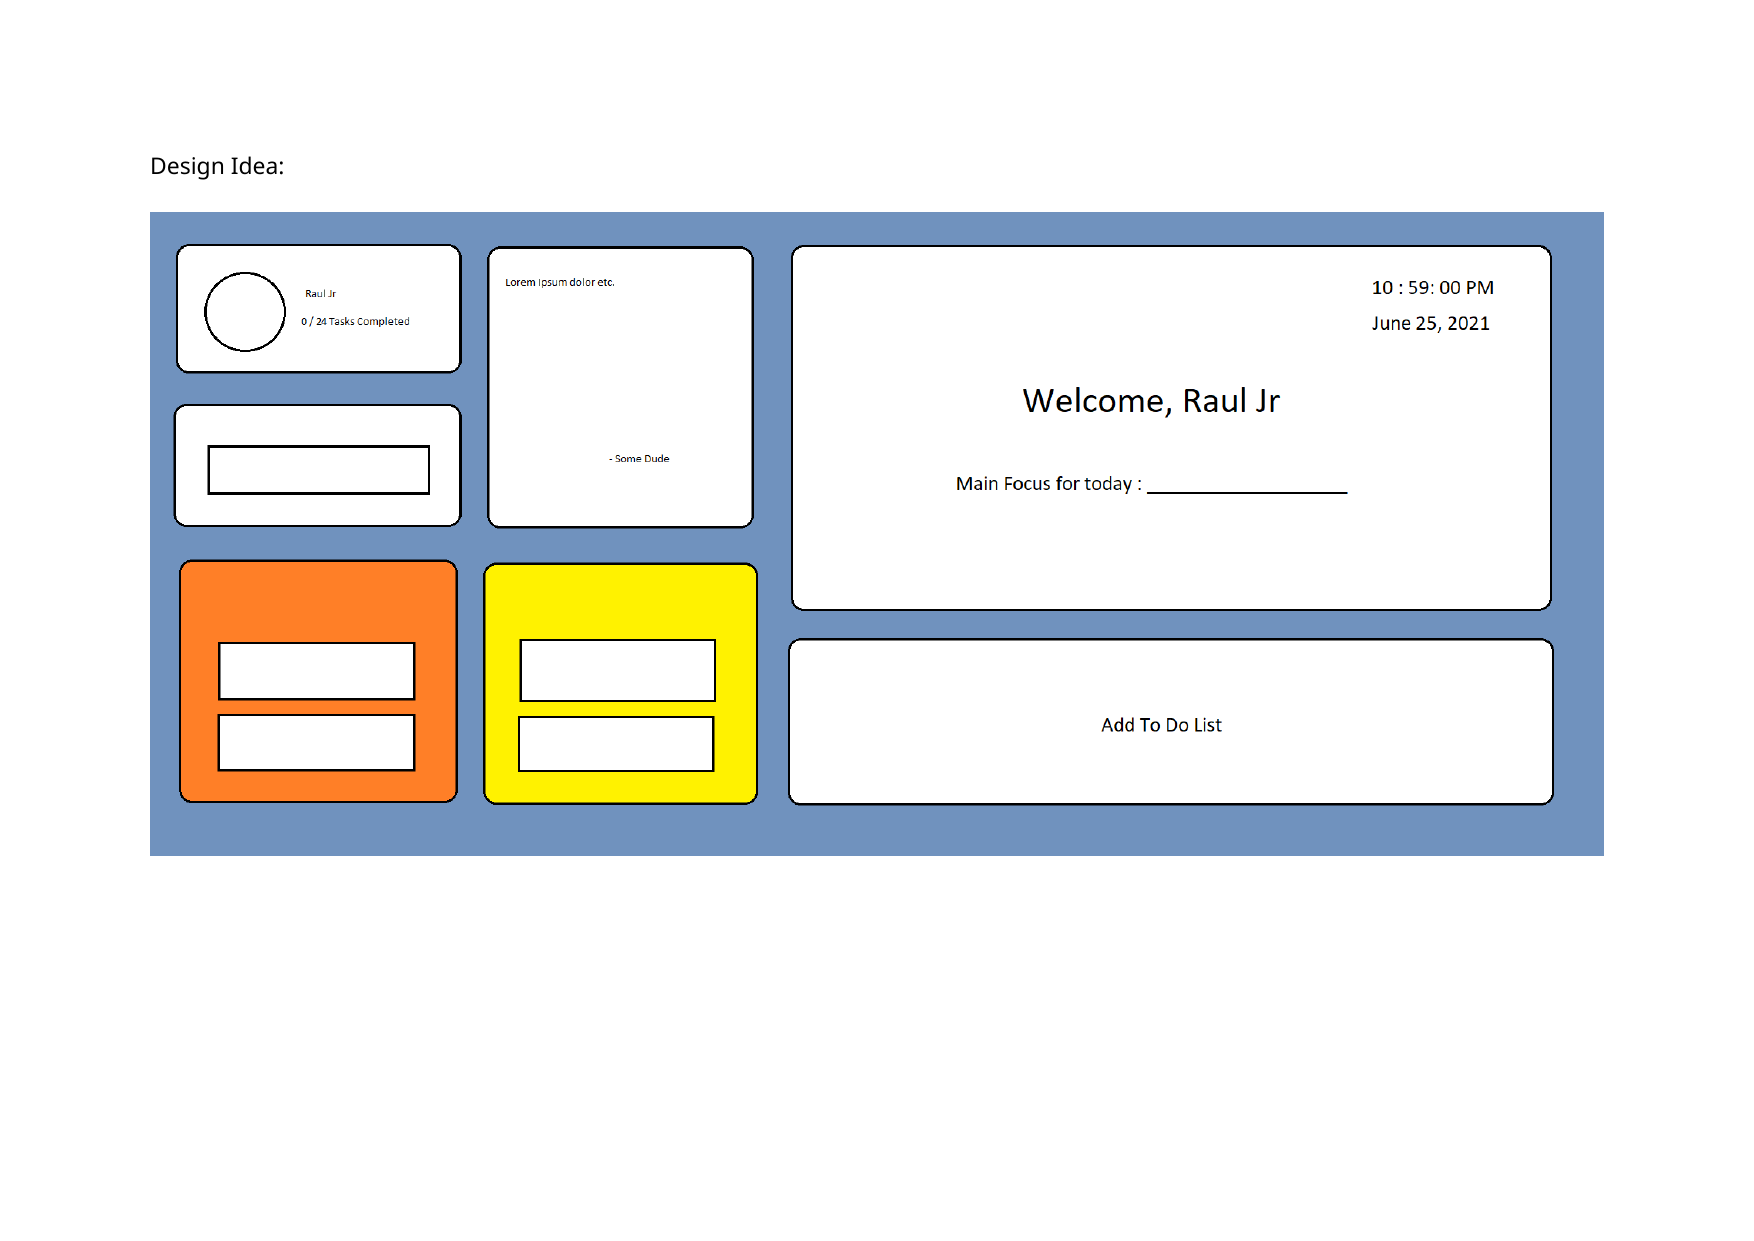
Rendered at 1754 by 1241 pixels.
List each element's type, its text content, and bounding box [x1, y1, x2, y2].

picture [150, 212, 1604, 856]
text Design Idea: [150, 150, 1604, 181]
